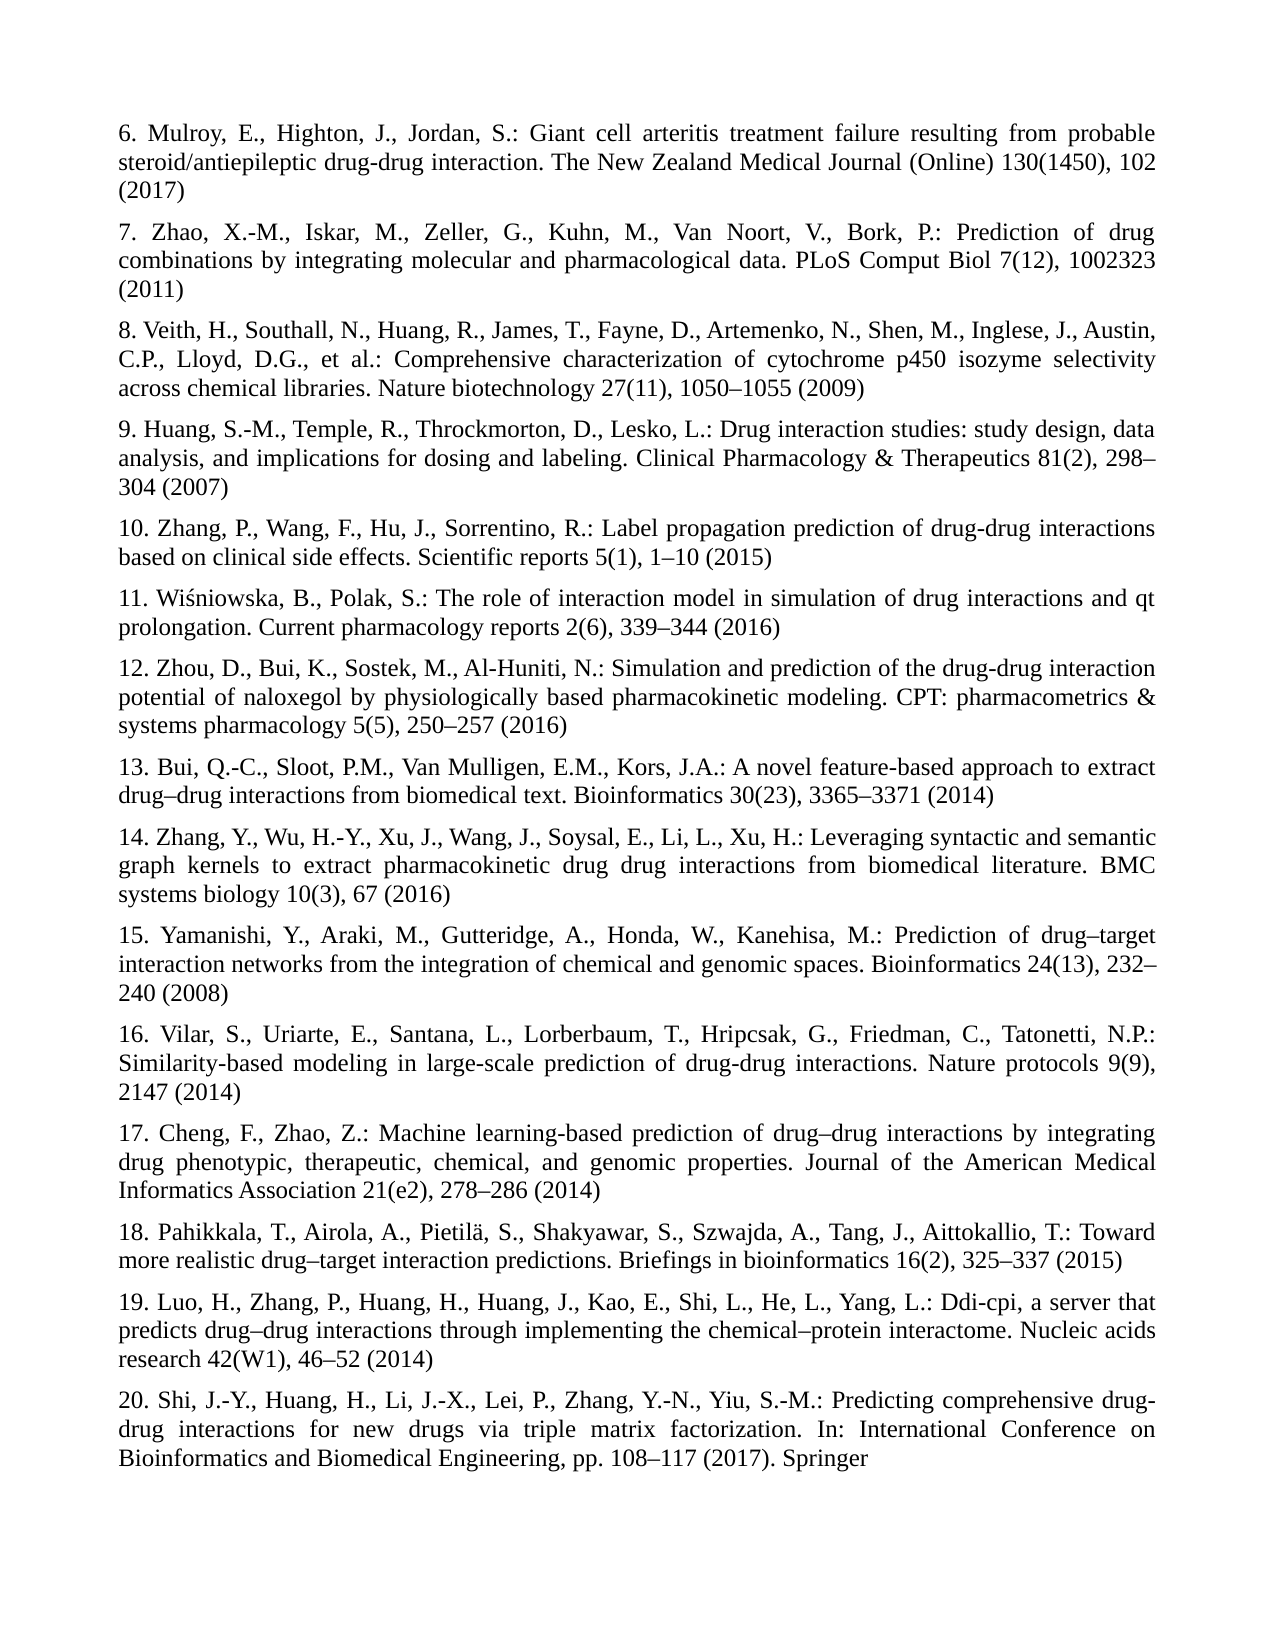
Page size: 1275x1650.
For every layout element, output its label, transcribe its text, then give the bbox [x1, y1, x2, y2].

text 14. Zhang, Y., Wu, H.-Y., Xu, J., Wang, J., Soysal, E., Li, L., Xu, H.: Leveraging syntactic and semantic graph kernels to extract pharmacokinetic drug drug interactions from biomedical literature. BMC systems biology 10(3), 67 (2016) [118, 822, 1157, 908]
text 7. Zhao, X.-M., Iskar, M., Zeller, G., Kuhn, M., Van Noort, V., Bork, P.: Prediction of drug combinations by integrating molecular and pharmacological data. PLoS Comput Biol 7(12), 1002323 (2011) [118, 217, 1157, 303]
text 9. Huang, S.-M., Temple, R., Throckmorton, D., Lesko, L.: Drug interaction studies: study design, data analysis, and implications for dosing and labeling. Clinical Pharmacology & Therapeutics 81(2), 298–304 (2007) [118, 414, 1157, 501]
text 17. Cheng, F., Zhao, Z.: Machine learning-based prediction of drug–drug interactions by integrating drug phenotypic, therapeutic, chemical, and genomic properties. Journal of the American Medical Informatics Association 21(e2), 278–286 (2014) [118, 1118, 1157, 1204]
text 13. Bui, Q.-C., Sloot, P.M., Van Mulligen, E.M., Kors, J.A.: A novel feature-based approach to extract drug–drug interactions from biomedical text. Bioinformatics 30(23), 3365–3371 (2014) [118, 752, 1157, 809]
text 16. Vilar, S., Uriarte, E., Santana, L., Lorberbaum, T., Hripcsak, G., Friedman, C., Tatonetti, N.P.: Similarity-based modeling in large-scale prediction of drug-drug interactions. Nature protocols 9(9), 2147 (2014) [118, 1019, 1157, 1106]
text 10. Zhang, P., Wang, F., Hu, J., Sorrentino, R.: Label propagation prediction of drug-drug interactions based on clinical side effects. Scientific reports 5(1), 1–10 (2015) [118, 513, 1157, 571]
text 19. Luo, H., Zhang, P., Huang, H., Huang, J., Kao, E., Shi, L., He, L., Yang, L.: Ddi-cpi, a server that predicts drug–drug interactions through implementing the chemical–protein interactome. Nucleic acids research 42(W1), 46–52 (2014) [118, 1287, 1157, 1373]
text 8. Veith, H., Southall, N., Huang, R., James, T., Fayne, D., Artemenko, N., Shen, M., Inglese, J., Austin, C.P., Lloyd, D.G., et al.: Comprehensive characterization of cytochrome p450 isozyme selectivity across chemical libraries. Nature biotechnology 27(11), 1050–1055 (2009) [118, 316, 1157, 402]
text 11. Wiśniowska, B., Polak, S.: The role of interaction model in simulation of drug interactions and qt prolongation. Current pharmacology reports 2(6), 339–344 (2016) [118, 583, 1157, 641]
text 15. Yamanishi, Y., Araki, M., Gutteridge, A., Honda, W., Kanehisa, M.: Prediction of drug–target interaction networks from the integration of chemical and genomic spaces. Bioinformatics 24(13), 232–240 (2008) [118, 921, 1157, 1007]
text 20. Shi, J.-Y., Huang, H., Li, J.-X., Lei, P., Zhang, Y.-N., Yiu, S.-M.: Predicting comprehensive drug-drug interactions for new drugs via triple matrix factorization. In: International Conference on Bioinformatics and Biomedical Engineering, pp. 108–117 (2017). Springer [118, 1386, 1157, 1472]
text 12. Zhou, D., Bui, K., Sostek, M., Al-Huniti, N.: Simulation and prediction of the drug-drug interaction potential of naloxegol by physiologically based pharmacokinetic modeling. CPT: pharmacometrics & systems pharmacology 5(5), 250–257 (2016) [118, 653, 1157, 739]
text 6. Mulroy, E., Highton, J., Jordan, S.: Giant cell arteritis treatment failure resulting from probable steroid/antiepileptic drug-drug interaction. The New Zealand Medical Journal (Online) 130(1450), 102 (2017) [118, 118, 1157, 204]
text 18. Pahikkala, T., Airola, A., Pietilä, S., Shakyawar, S., Szwajda, A., Tang, J., Aittokallio, T.: Toward more realistic drug–target interaction predictions. Briefings in bioinformatics 16(2), 325–337 (2015) [118, 1217, 1157, 1274]
